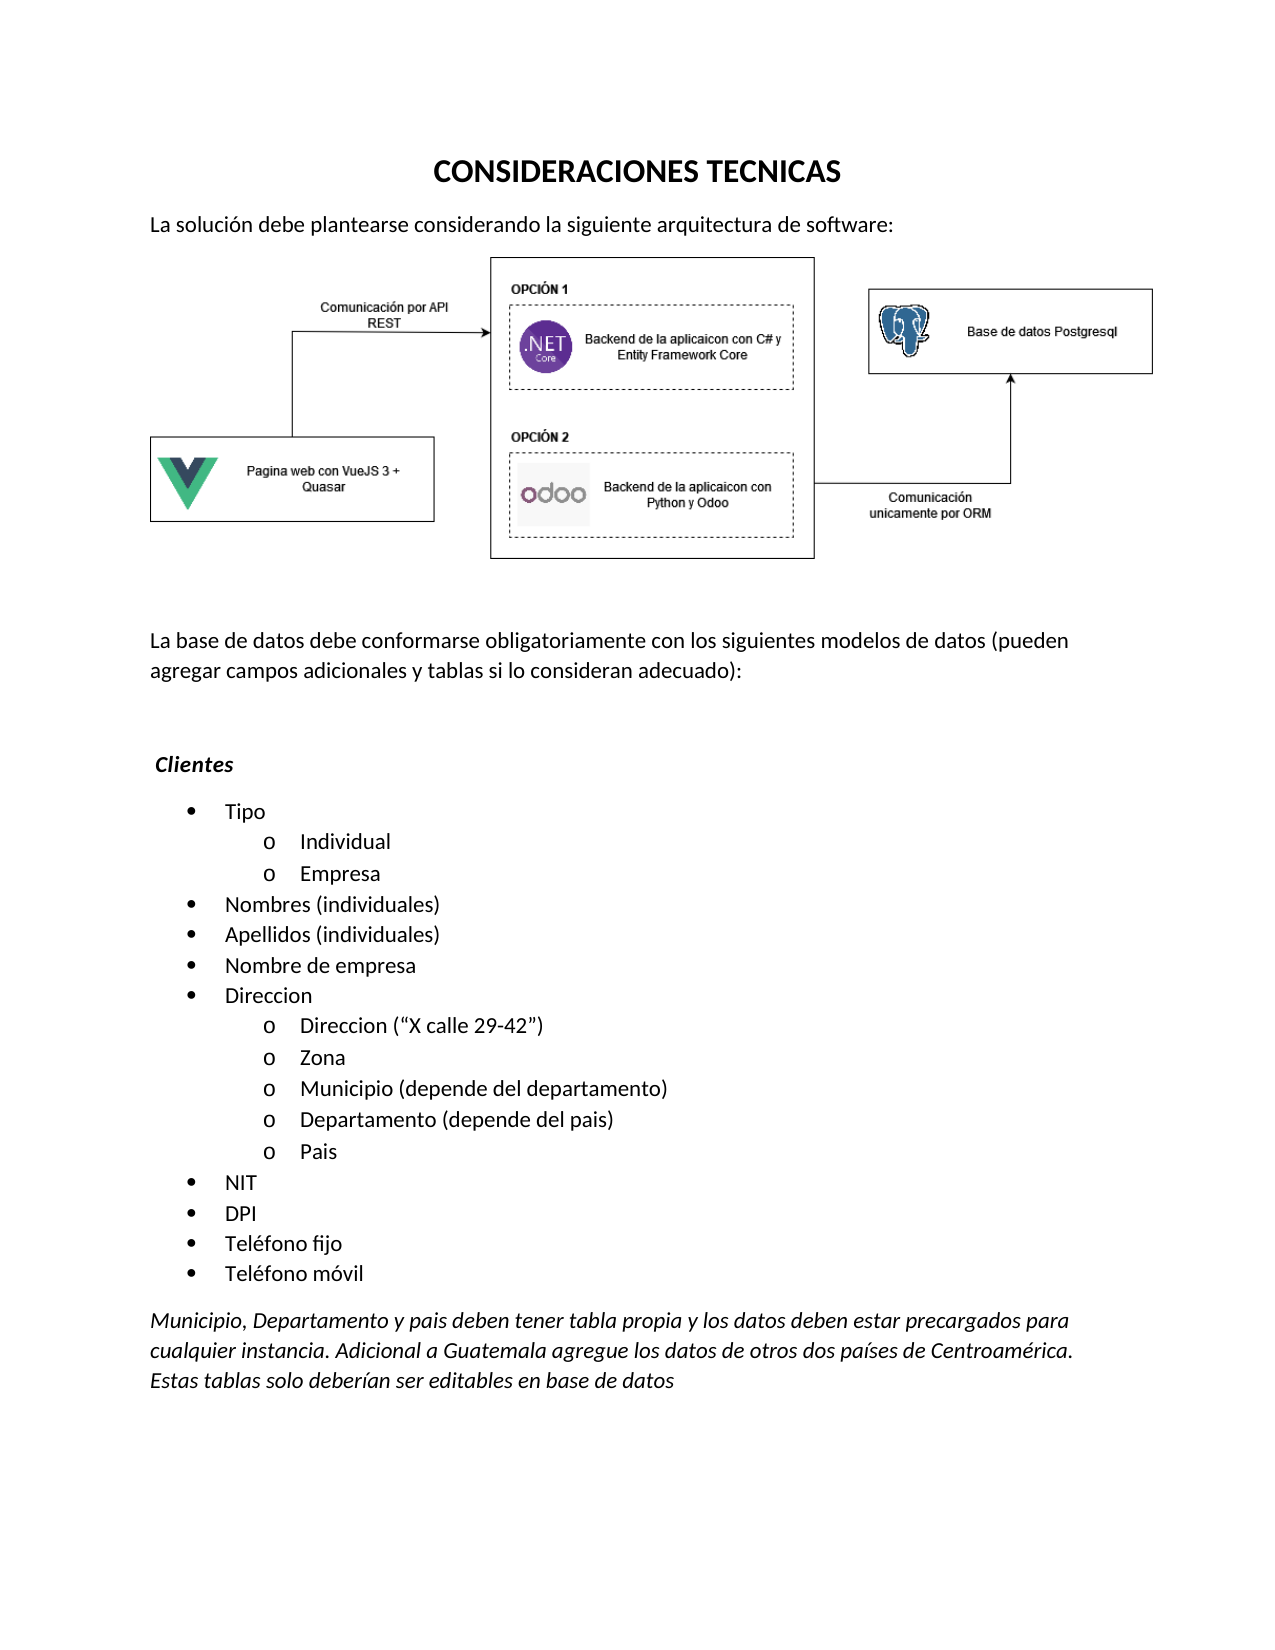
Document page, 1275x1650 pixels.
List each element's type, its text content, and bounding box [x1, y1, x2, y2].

list Municipio (depende del departamento) [262, 1074, 1125, 1103]
list Departamento (depende del pais) [262, 1106, 1125, 1135]
list DPI [187, 1199, 1125, 1227]
list Direccion [187, 981, 1125, 1009]
list Apellidos (individuales) [187, 921, 1125, 948]
text La base de datos debe conformarse obligatoriamente con los siguientes modelos de datos (pueden agregar campos adicionales y tablas si lo consideran adecuado): [150, 626, 1125, 684]
list Tipo [187, 797, 1125, 825]
text La solución debe plantearse considerando la siguiente arquitectura de software: [150, 211, 1125, 239]
list Nombres (individuales) [187, 890, 1125, 918]
text CONSIDERACIONES TECNICAS [150, 150, 1125, 191]
list Direccion (“X calle 29-42”) [262, 1011, 1125, 1040]
list Zona [262, 1043, 1125, 1072]
text Municipio, Departamento y pais deben tener tabla propia y los datos deben estar precargados para cualquier instancia. Adicional a Guatemala agregue los datos de otros dos países de Centroamérica. Estas tablas solo deberían ser editables en base de datos [150, 1306, 1125, 1394]
list Nombre de empresa [187, 951, 1125, 979]
list Individual [262, 827, 1125, 857]
list Pais [262, 1137, 1125, 1166]
list NIT [187, 1168, 1125, 1196]
list Teléfono fijo [187, 1229, 1125, 1257]
list Teléfono móvil [187, 1259, 1125, 1287]
text Clientes [150, 750, 1125, 778]
list Empresa [262, 859, 1125, 888]
